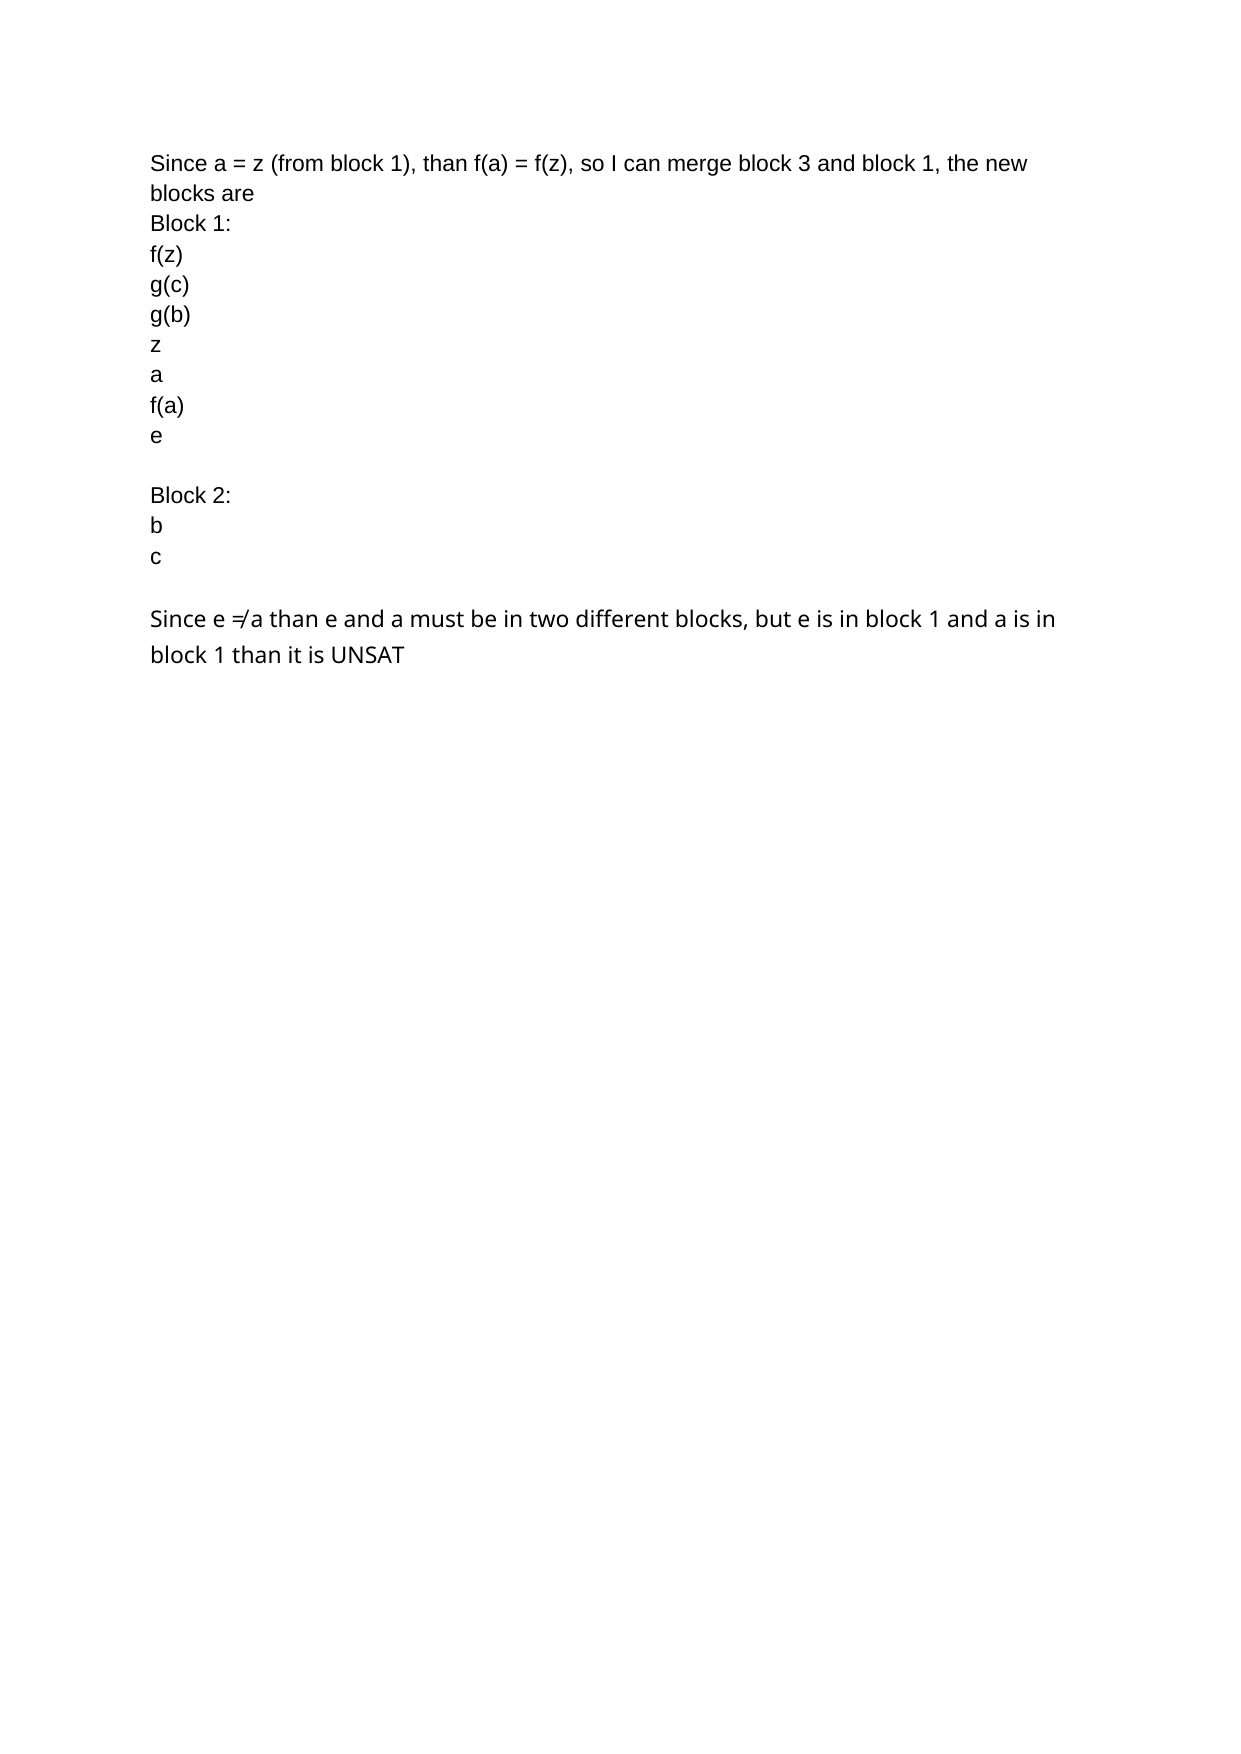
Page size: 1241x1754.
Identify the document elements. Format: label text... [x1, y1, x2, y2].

text e [150, 422, 1090, 448]
text f(a) [150, 392, 1090, 418]
text Since e ≠ a than e and a must be in two different blocks, but e is in block 1 and a is in block 1 than it is UNSAT [150, 603, 1090, 670]
text b [150, 512, 1090, 539]
text Block 2: [150, 482, 1090, 509]
text f(z) [150, 241, 1090, 267]
text c [150, 543, 1090, 569]
text g(c) [150, 271, 1090, 297]
text Since a = z (from block 1), than f(a) = f(z), so I can merge block 3 and block 1, the new blocks are [150, 150, 1090, 207]
text z [150, 331, 1090, 358]
text a [150, 361, 1090, 388]
text Block 1: [150, 210, 1090, 237]
text g(b) [150, 301, 1090, 327]
